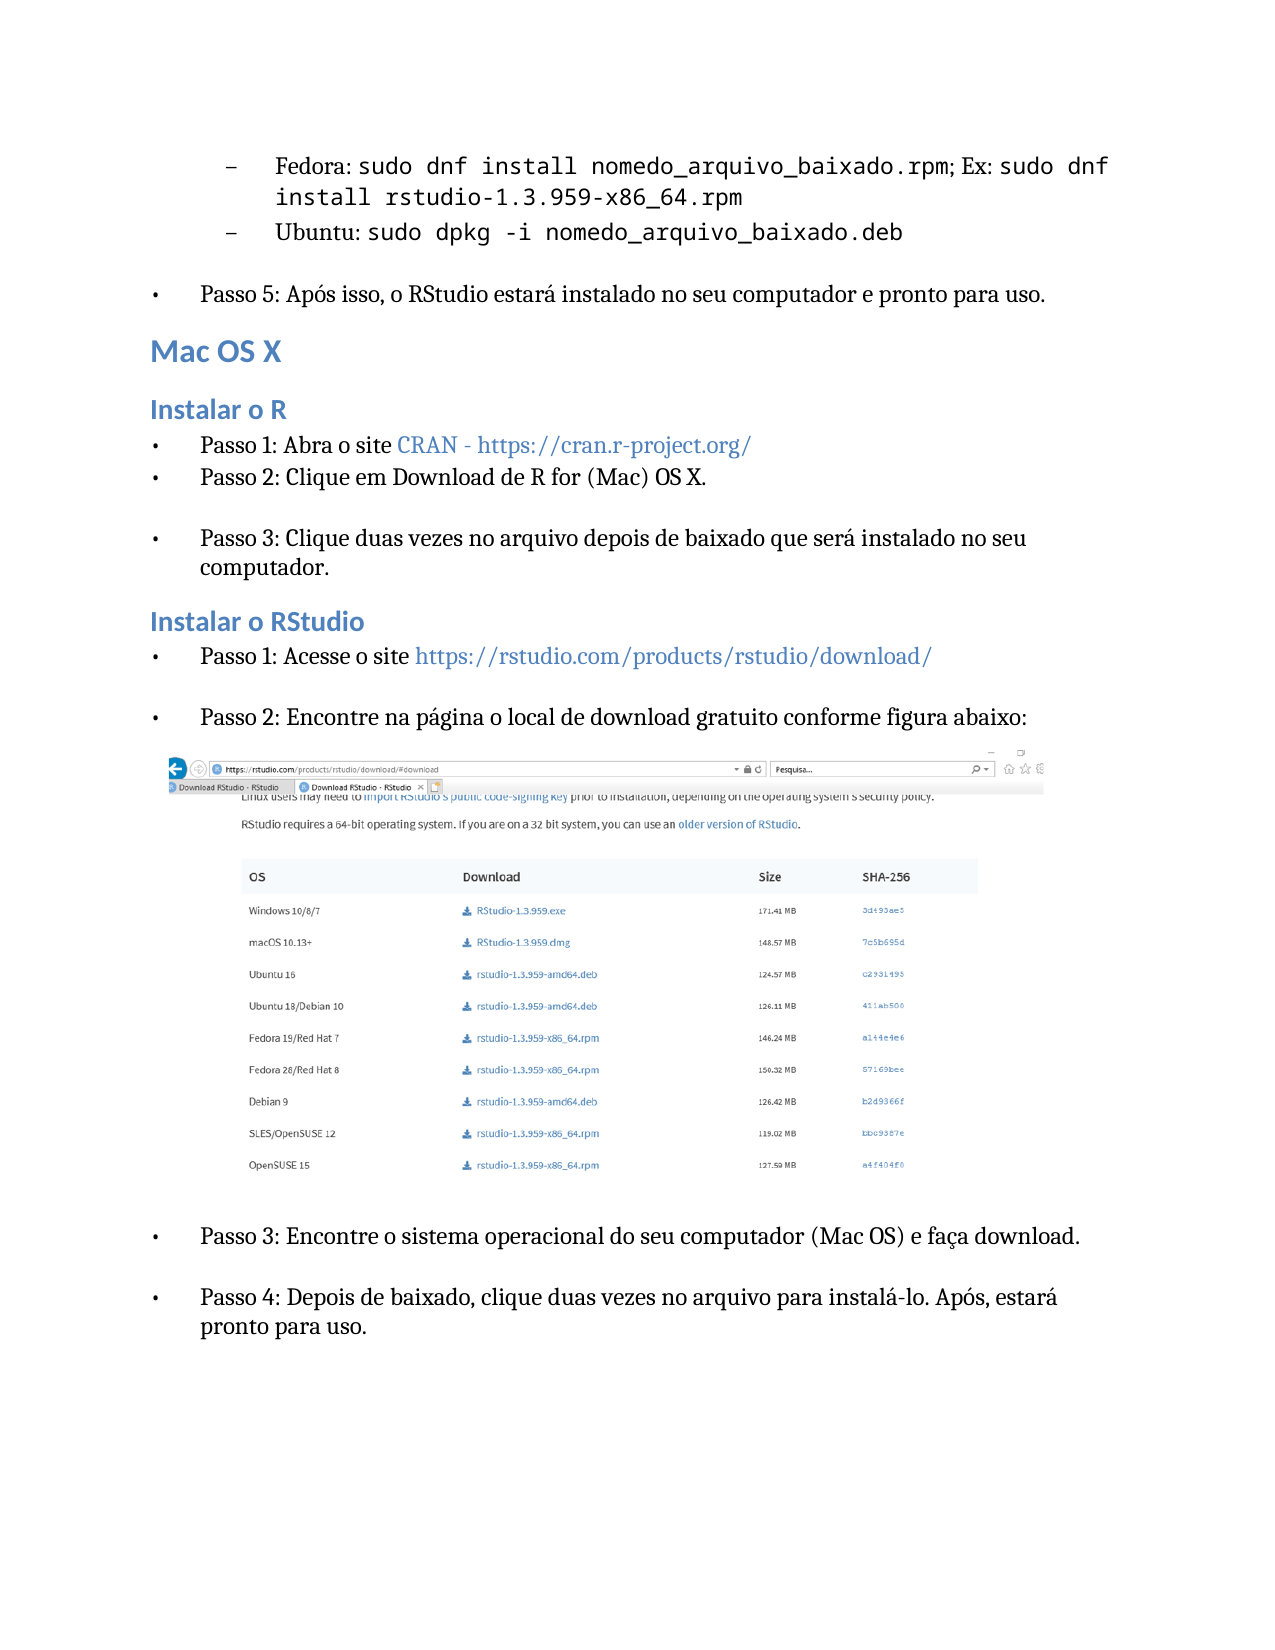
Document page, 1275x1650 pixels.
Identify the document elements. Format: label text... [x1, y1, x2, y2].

list Passo 1: Acesse o site https://rstudio.com/products/rstudio/download/ [150, 642, 1125, 699]
list Passo 5: Após isso, o RStudio estará instalado no seu computador e pronto para uso. [150, 280, 1125, 309]
subtitle Instalar o RStudio [150, 603, 1125, 638]
subtitle Mac OS X [150, 329, 1125, 370]
list Fedora: sudo dnf install nomedo_arquivo_baixado.rpm; Ex: sudo dnf install rstudio-1.3.959-x86_64.rpm [225, 150, 1125, 212]
subtitle Instalar o R [150, 391, 1125, 427]
list Passo 4: Depois de baixado, clique duas vezes no arquivo para instalá-lo. Após, estará pronto para uso. [150, 1283, 1125, 1341]
list Passo 3: Encontre o sistema operacional do seu computador (Mac OS) e faça download. [150, 1222, 1125, 1279]
list Passo 2: Encontre na página o local de download gratuito conforme figura abaixo: [150, 703, 1125, 732]
list Passo 3: Clique duas vezes no arquivo depois de baixado que será instalado no seu computador. [150, 524, 1125, 582]
list Ubuntu: sudo dpkg -i nomedo_arquivo_baixado.deb [225, 216, 1125, 276]
list Passo 2: Clique em Download de R for (Mac) OS X. [150, 463, 1125, 521]
picture [168, 750, 1044, 1203]
list Passo 1: Abra o site CRAN - https://cran.r-project.org/ [150, 431, 1125, 459]
picture [168, 764, 181, 774]
